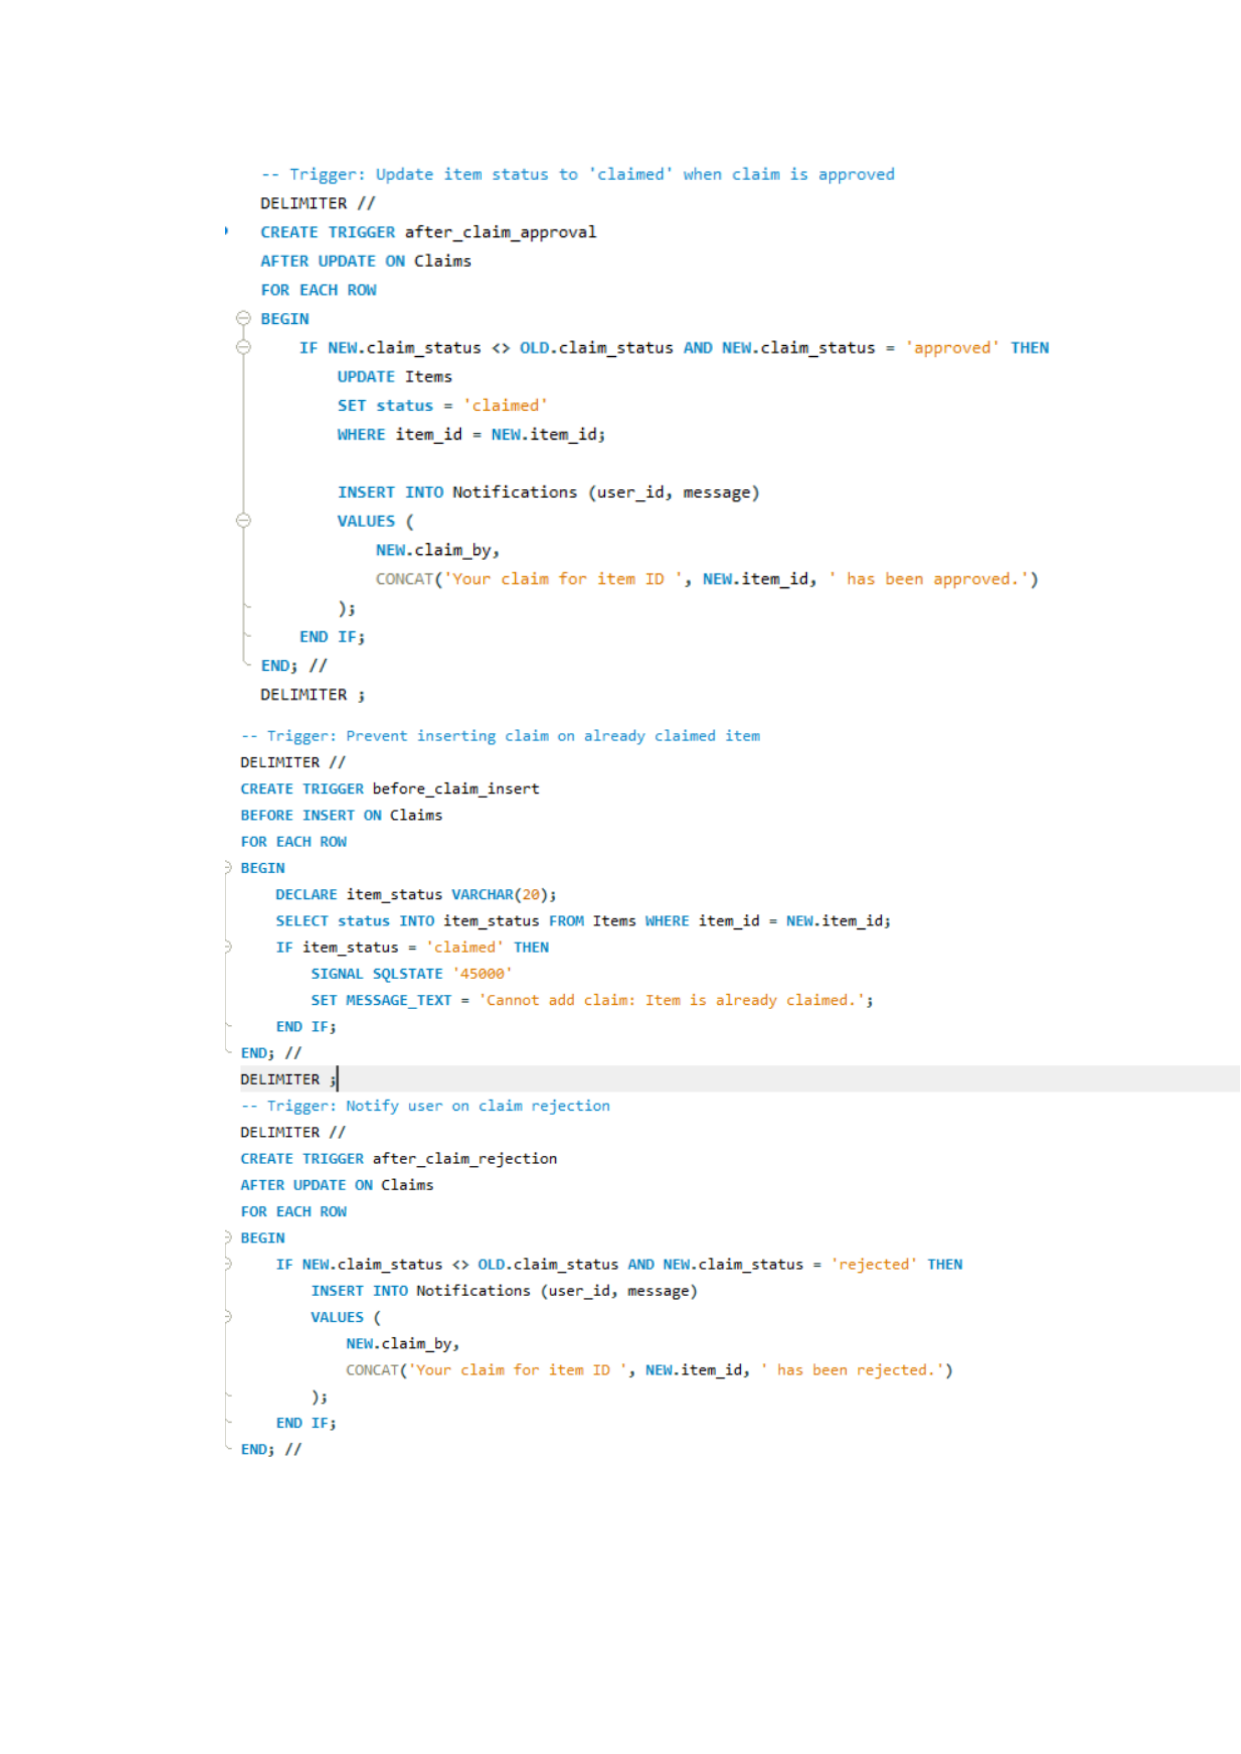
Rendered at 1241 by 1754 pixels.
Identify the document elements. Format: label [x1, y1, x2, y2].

picture [225, 150, 1241, 1463]
